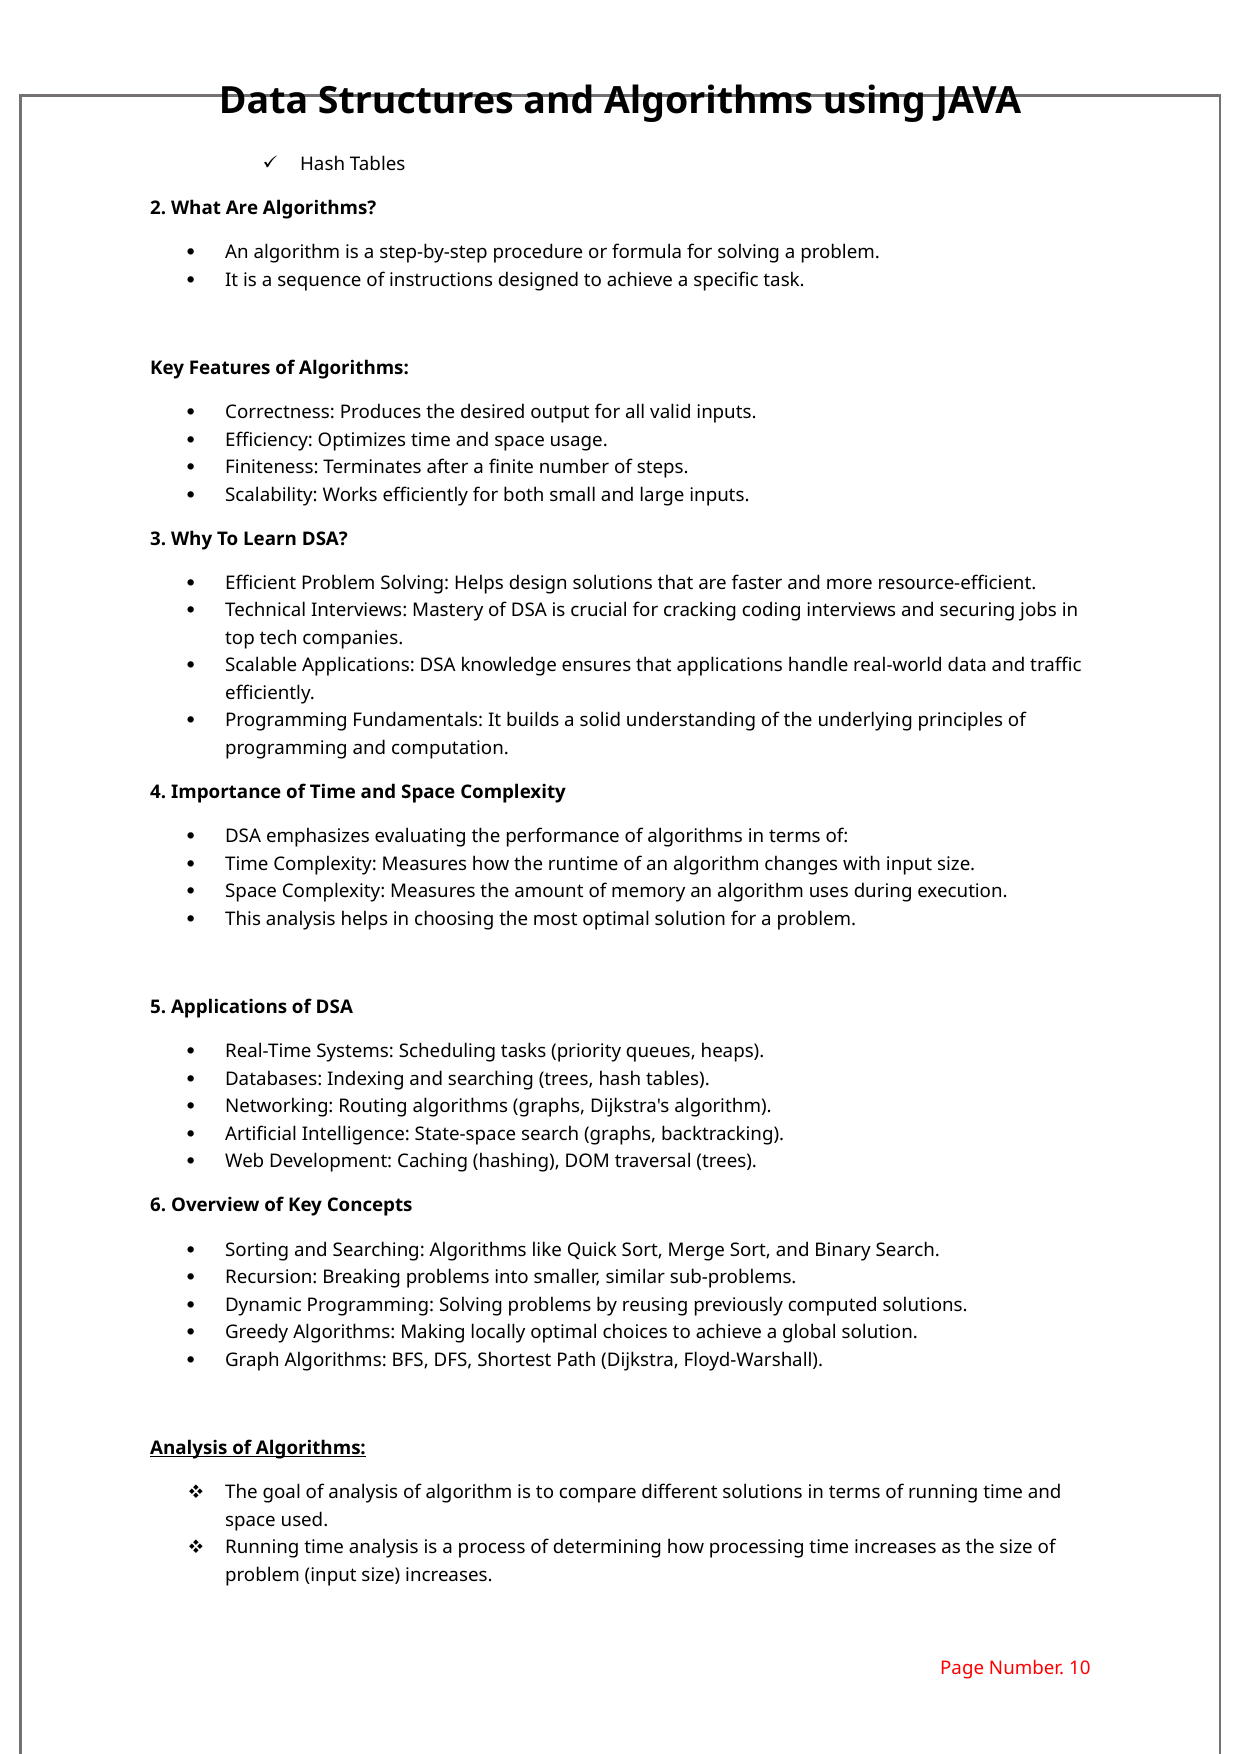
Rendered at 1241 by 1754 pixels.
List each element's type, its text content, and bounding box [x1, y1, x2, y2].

list This analysis helps in choosing the most optimal solution for a problem. [187, 905, 1090, 931]
list Sorting and Searching: Algorithms like Quick Sort, Merge Sort, and Binary Search. [187, 1236, 1090, 1261]
list Greedy Algorithms: Making locally optimal choices to achieve a global solution. [187, 1318, 1090, 1344]
list Recursion: Breaking problems into smaller, similar sub-problems. [187, 1263, 1090, 1289]
text 2. What Are Algorithms? [150, 194, 1090, 220]
list Hash Tables [262, 150, 1090, 176]
text Analysis of Algorithms: [150, 1434, 1090, 1460]
list Correctness: Produces the desired output for all valid inputs. [187, 398, 1090, 424]
text 4. Importance of Time and Space Complexity [150, 778, 1090, 804]
list Time Complexity: Measures how the runtime of an algorithm changes with input size. [187, 850, 1090, 876]
list Efficient Problem Solving: Helps design solutions that are faster and more resource-efficient. [187, 569, 1090, 595]
list It is a sequence of instructions designed to achieve a specific task. [187, 266, 1090, 291]
list Programming Fundamentals: It builds a solid understanding of the underlying principles of programming and computation. [187, 707, 1090, 760]
list Running time analysis is a process of determining how processing time increases as the size of problem (input size) increases. [187, 1533, 1090, 1586]
text Key Features of Algorithms: [150, 354, 1090, 380]
list Artificial Intelligence: State-space search (graphs, backtracking). [187, 1120, 1090, 1146]
list The goal of analysis of algorithm is to compare different solutions in terms of running time and space used. [187, 1478, 1090, 1531]
list Technical Interviews: Mastery of DSA is crucial for cracking coding interviews and securing jobs in top tech companies. [187, 597, 1090, 650]
list Space Complexity: Measures the amount of memory an algorithm uses during execution. [187, 877, 1090, 903]
text 5. Applications of DSA [150, 993, 1090, 1019]
list Scalability: Works efficiently for both small and large inputs. [187, 481, 1090, 506]
text 6. Overview of Key Concepts [150, 1192, 1090, 1217]
list Graph Algorithms: BFS, DFS, Shortest Path (Dijkstra, Floyd-Warshall). [187, 1346, 1090, 1371]
list Scalable Applications: DSA knowledge ensures that applications handle real-world data and traffic efficiently. [187, 652, 1090, 705]
list Efficiency: Optimizes time and space usage. [187, 426, 1090, 451]
list Databases: Indexing and searching (trees, hash tables). [187, 1065, 1090, 1091]
list Real-Time Systems: Scheduling tasks (priority queues, heaps). [187, 1037, 1090, 1063]
text 3. Why To Learn DSA? [150, 525, 1090, 551]
list Web Development: Caching (hashing), DOM traversal (trees). [187, 1147, 1090, 1173]
list DSA emphasizes evaluating the performance of algorithms in terms of: [187, 822, 1090, 848]
list Finiteness: Terminates after a finite number of steps. [187, 453, 1090, 479]
list Networking: Routing algorithms (graphs, Dijkstra's algorithm). [187, 1092, 1090, 1118]
list Dynamic Programming: Solving problems by reusing previously computed solutions. [187, 1291, 1090, 1316]
list An algorithm is a step-by-step procedure or formula for solving a problem. [187, 238, 1090, 264]
